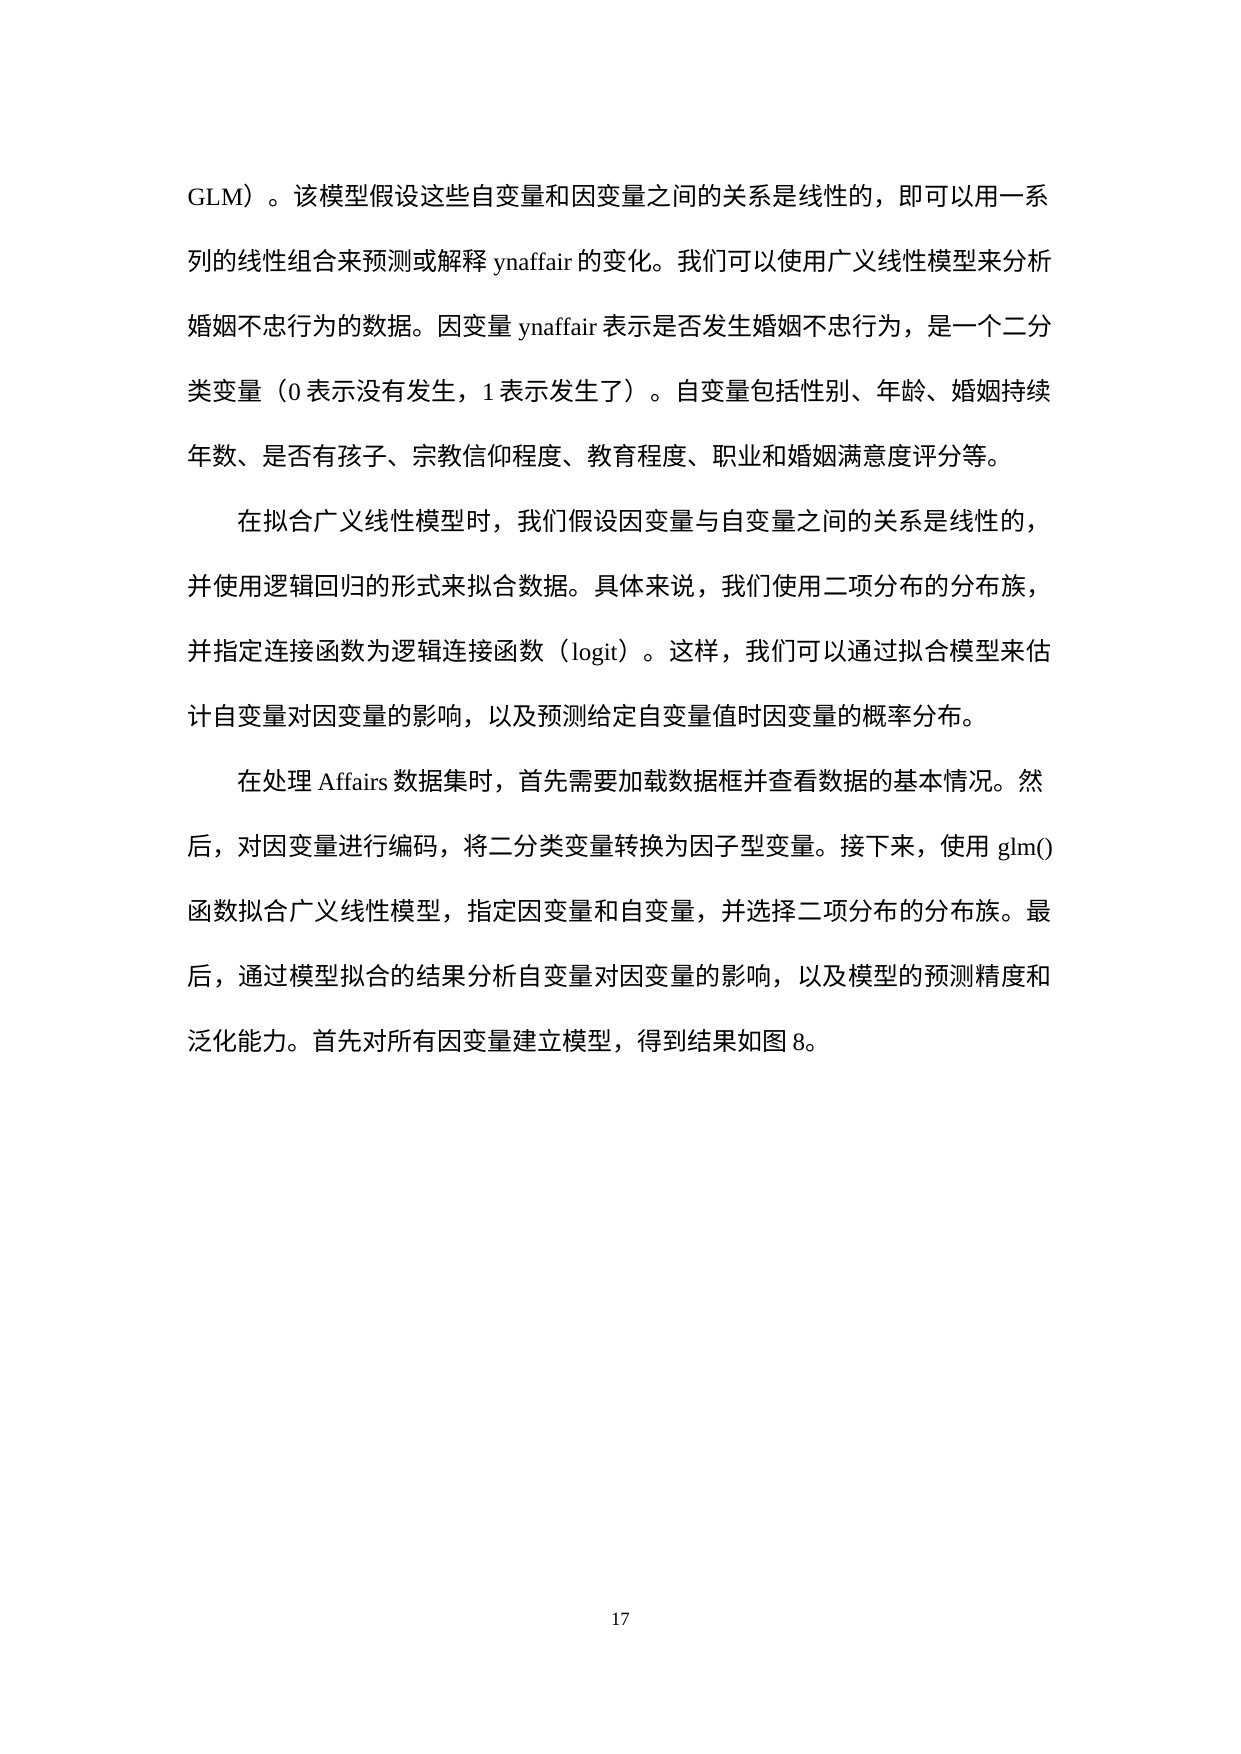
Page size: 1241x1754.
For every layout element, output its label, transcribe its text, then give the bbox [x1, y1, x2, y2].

text 后，对因变量进行编码，将二分类变量转换为因子型变量。接下来，使用glm()函数拟合广义线性模型，指定因变量和自变量，并选择二项分布的分布族。最后，通过模型拟合的结果分析自变量对因变量的影响，以及模型的预测精度和泛化能力。首先对所有因变量建立模型，得到结果如图8。 [187, 812, 1053, 1072]
text 在处理Affairs数据集时，首先需要加载数据框并查看数据的基本情况。然 [187, 747, 1053, 812]
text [187, 162, 1053, 487]
text 在拟合广义线性模型时，我们假设因变量与自变量之间的关系是线性的，并使用逻辑回归的形式来拟合数据。具体来说，我们使用二项分布的分布族，并指定连接函数为逻辑连接函数（logit）。这样，我们可以通过拟合模型来估计自变量对因变量的影响，以及预测给定自变量值时因变量的概率分布。 [187, 487, 1053, 747]
